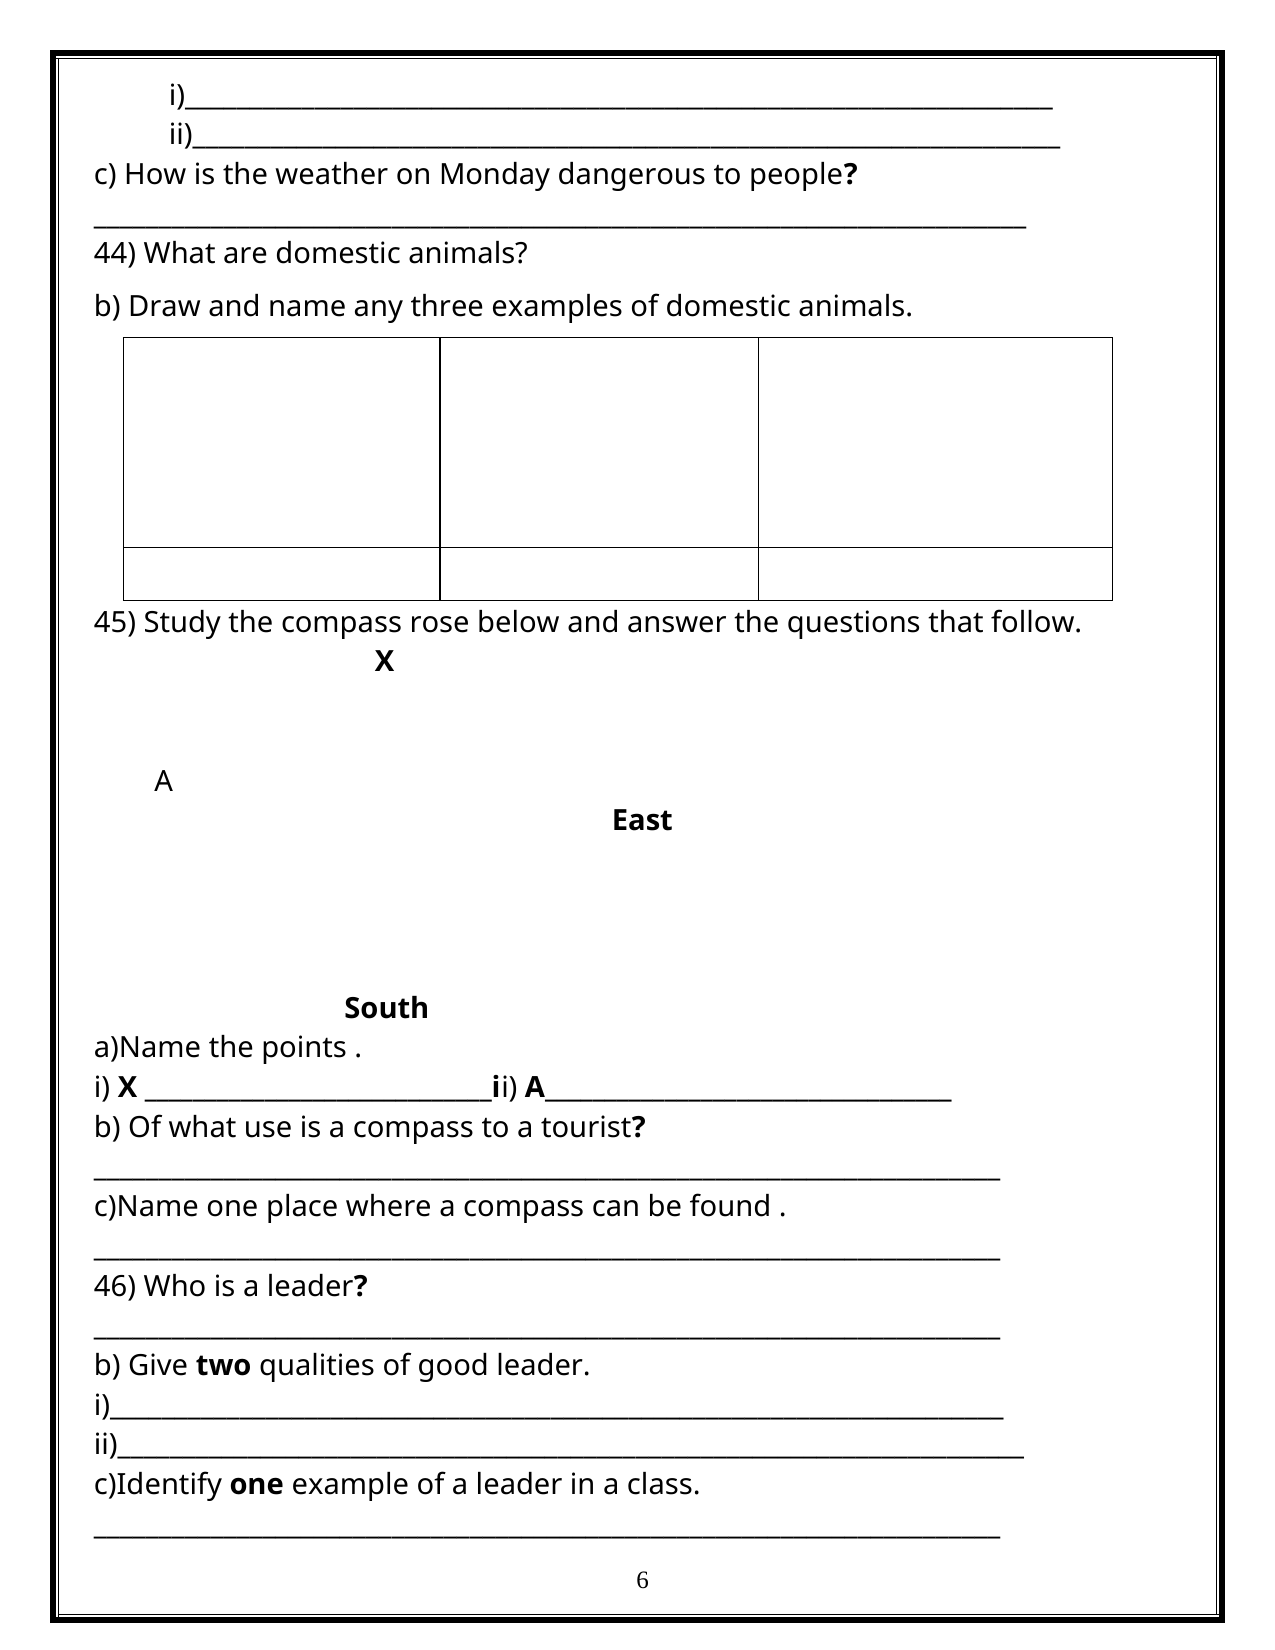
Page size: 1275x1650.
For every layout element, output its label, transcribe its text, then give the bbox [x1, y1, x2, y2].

text b) Of what use is a compass to a tourist? [94, 1106, 1191, 1146]
text 46) Who is a leader? [94, 1265, 1191, 1304]
text ii)______________________________________________________________________ [94, 1423, 1191, 1463]
text 45) Study the compass rose below and answer the questions that follow. [94, 601, 1191, 641]
text a)Name the points . [94, 1027, 1191, 1066]
text ______________________________________________________________________ [94, 1304, 1191, 1344]
text ______________________________________________________________________ [94, 1503, 1191, 1543]
text A [94, 760, 1191, 799]
text c)Identify one example of a leader in a class. [94, 1463, 1191, 1503]
text X [94, 641, 1191, 680]
text South [94, 987, 1191, 1027]
table_cell [124, 548, 439, 600]
text East [94, 799, 1191, 839]
text ______________________________________________________________________ [94, 1225, 1191, 1265]
text ______________________________________________________________________ [94, 1146, 1191, 1185]
text b) Give two qualities of good leader. [94, 1344, 1191, 1384]
table_cell [759, 548, 1112, 600]
text c) How is the weather on Monday dangerous to people? [94, 153, 1191, 193]
table_cell [441, 548, 758, 600]
table_header [441, 338, 758, 547]
table_header [124, 338, 439, 547]
table_header [759, 338, 1112, 547]
text i)_____________________________________________________________________ [94, 1384, 1191, 1423]
text i)___________________________________________________________________ ii)___________________________________________________________________ [169, 74, 1191, 153]
text 44) What are domestic animals? [94, 233, 1191, 272]
text ________________________________________________________________________ [94, 193, 1191, 233]
text c)Name one place where a compass can be found . [94, 1185, 1191, 1225]
text i) X _____________________________ii) A__________________________________ [94, 1066, 1191, 1106]
text b) Draw and name any three examples of domestic animals. [94, 285, 1191, 324]
